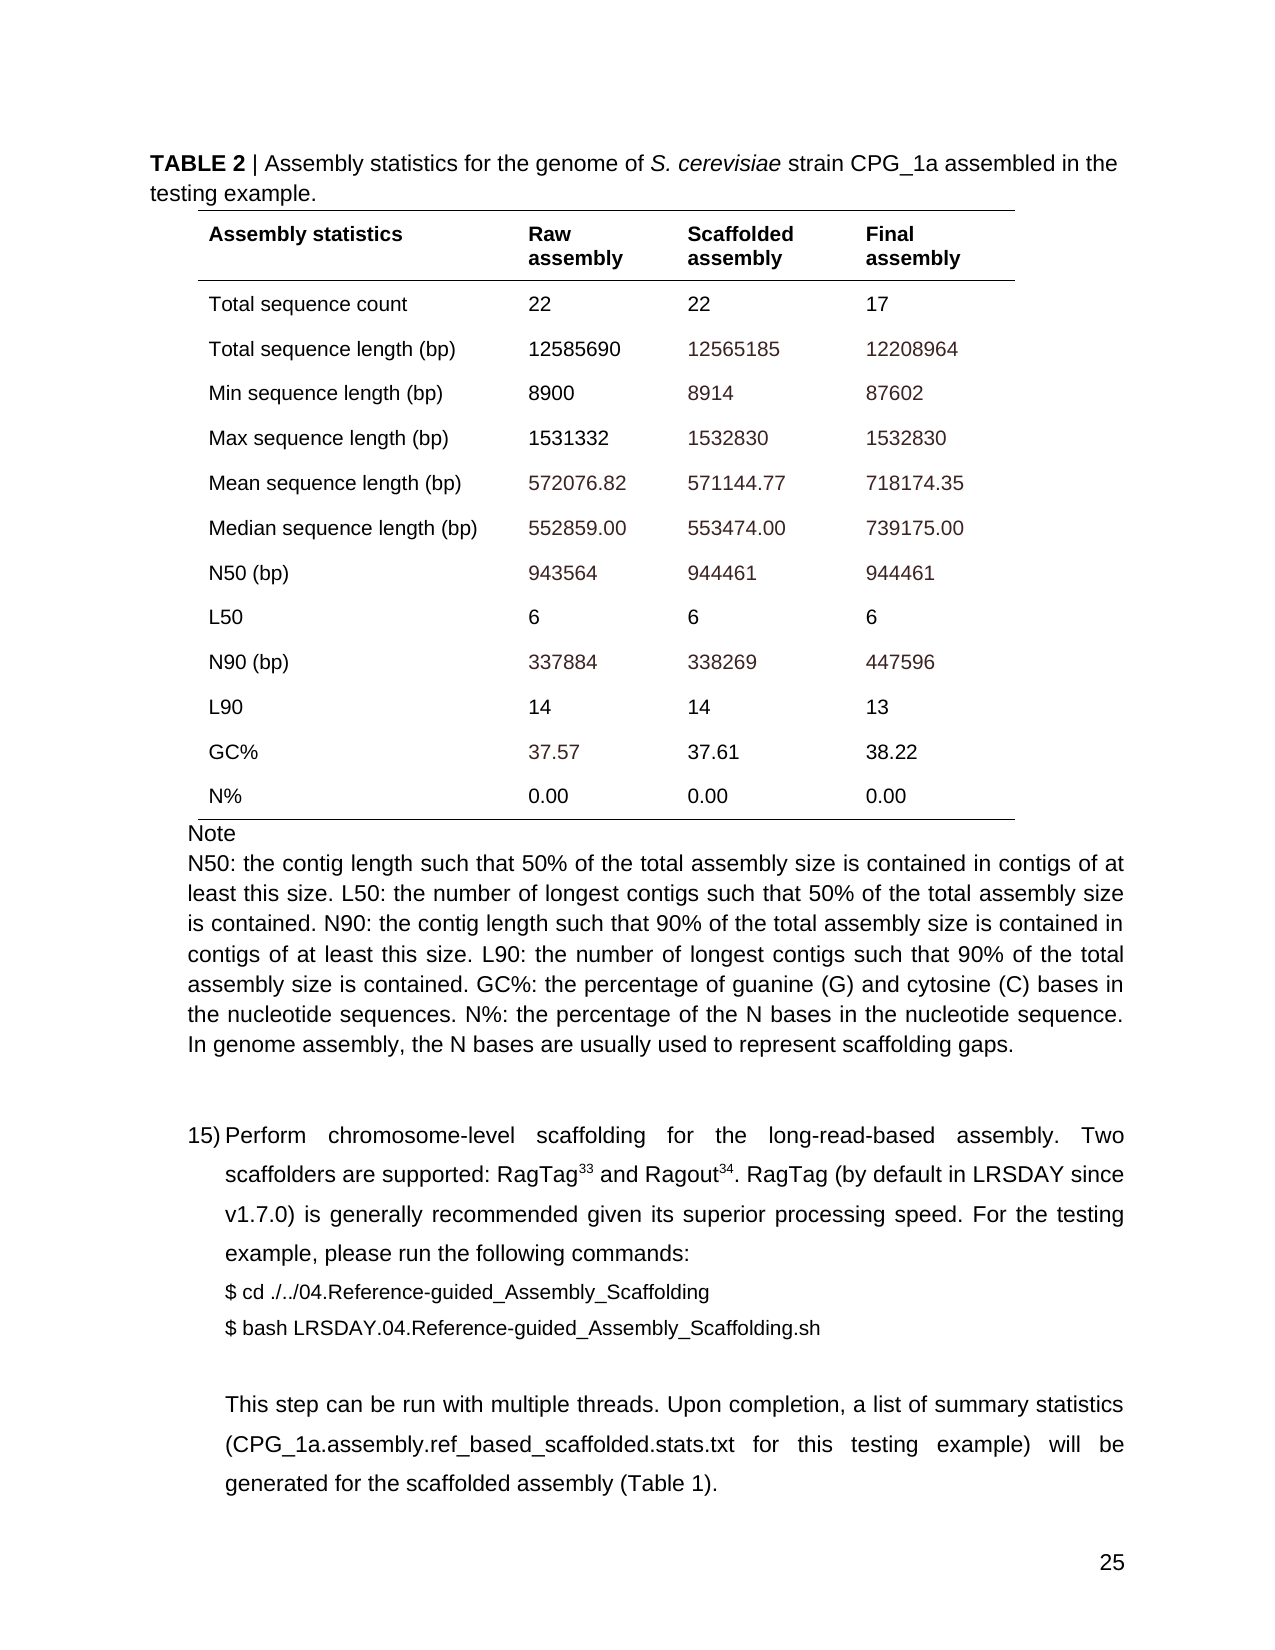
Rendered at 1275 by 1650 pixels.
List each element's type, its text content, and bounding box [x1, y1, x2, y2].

table_cell 0.00 [855, 774, 1014, 819]
table_cell 22 [677, 281, 855, 326]
table_cell 8914 [677, 371, 855, 416]
table_cell 12565185 [677, 326, 855, 371]
table_cell 447596 [855, 640, 1014, 684]
table_cell 17 [855, 281, 1014, 326]
table_cell 0.00 [677, 774, 855, 819]
table_header Raw assembly [518, 211, 677, 280]
text $ bash LRSDAY.04.Reference-guided_Assembly_Scaffolding.sh [225, 1316, 1125, 1340]
table_cell 553474.00 [677, 505, 855, 550]
table_header Scaffolded assembly [677, 211, 855, 280]
table_cell Max sequence length (bp) [198, 416, 518, 460]
table_cell 8900 [518, 371, 677, 416]
table_cell Min sequence length (bp) [198, 371, 518, 416]
table_cell 87602 [855, 371, 1014, 416]
table_cell 338269 [677, 640, 855, 684]
table_cell N% [198, 774, 518, 819]
table_cell N90 (bp) [198, 640, 518, 684]
table_cell 6 [677, 595, 855, 639]
table_cell L50 [198, 595, 518, 639]
table_cell GC% [198, 729, 518, 774]
table_cell 37.61 [677, 729, 855, 774]
text N50: the contig length such that 50% of the total assembly size is contained in contigs of at least this size. L50: the number of longest contigs such that 50% of the total assembly size is contained. N90: the contig length such that 90% of the total assembly size is contained in contigs of at least this size. L90: the number of longest contigs such that 90% of the total assembly size is contained. GC%: the percentage of guanine (G) and cytosine (C) bases in the nucleotide sequences. N%: the percentage of the N bases in the nucleotide sequence. In genome assembly, the N bases are usually used to represent scaffolding gaps. [187, 850, 1125, 1058]
table_cell 22 [518, 281, 677, 326]
list $ cd ./../04.Reference-guided_Assembly_Scaffolding [225, 1280, 1125, 1304]
table_cell Median sequence length (bp) [198, 505, 518, 550]
table_cell Total sequence length (bp) [198, 326, 518, 371]
table_cell 12585690 [518, 326, 677, 371]
table_cell 571144.77 [677, 460, 855, 505]
table_cell 38.22 [855, 729, 1014, 774]
table_cell 6 [518, 595, 677, 639]
table_cell 13 [855, 684, 1014, 729]
table_cell L90 [198, 684, 518, 729]
table_cell 37.57 [518, 729, 677, 774]
table_cell 14 [518, 684, 677, 729]
text This step can be run with multiple threads. Upon completion, a list of summary statistics (CPG_1a.assembly.ref_based_scaffolded.stats.txt for this testing example) will be generated for the scaffolded assembly (Table 1). [225, 1391, 1125, 1496]
table_cell 1532830 [855, 416, 1014, 460]
table_cell 718174.35 [855, 460, 1014, 505]
table_cell 1532830 [677, 416, 855, 460]
table_cell 12208964 [855, 326, 1014, 371]
table_cell 944461 [677, 550, 855, 595]
table_header Final assembly [855, 211, 1014, 280]
table_cell Total sequence count [198, 281, 518, 326]
table_cell 739175.00 [855, 505, 1014, 550]
text TABLE 2 | Assembly statistics for the genome of S. cerevisiae strain CPG_1a assembled in the testing example. [150, 150, 1125, 207]
table_cell 572076.82 [518, 460, 677, 505]
table_cell 1531332 [518, 416, 677, 460]
table_cell 14 [677, 684, 855, 729]
table_cell N50 (bp) [198, 550, 518, 595]
table_cell 6 [855, 595, 1014, 639]
table_cell Mean sequence length (bp) [198, 460, 518, 505]
table_cell 552859.00 [518, 505, 677, 550]
table_cell 944461 [855, 550, 1014, 595]
table_cell 337884 [518, 640, 677, 684]
text Note [187, 820, 1125, 846]
table_header Assembly statistics [198, 211, 518, 280]
table_cell 0.00 [518, 774, 677, 819]
table_cell 943564 [518, 550, 677, 595]
list Perform chromosome-level scaffolding for the long-read-based assembly. Two scaffolders are supported: RagTag33 and Ragout34. RagTag (by default in LRSDAY since v1.7.0) is generally recommended given its superior processing speed. For the testing example, please run the following commands: [187, 1122, 1125, 1267]
